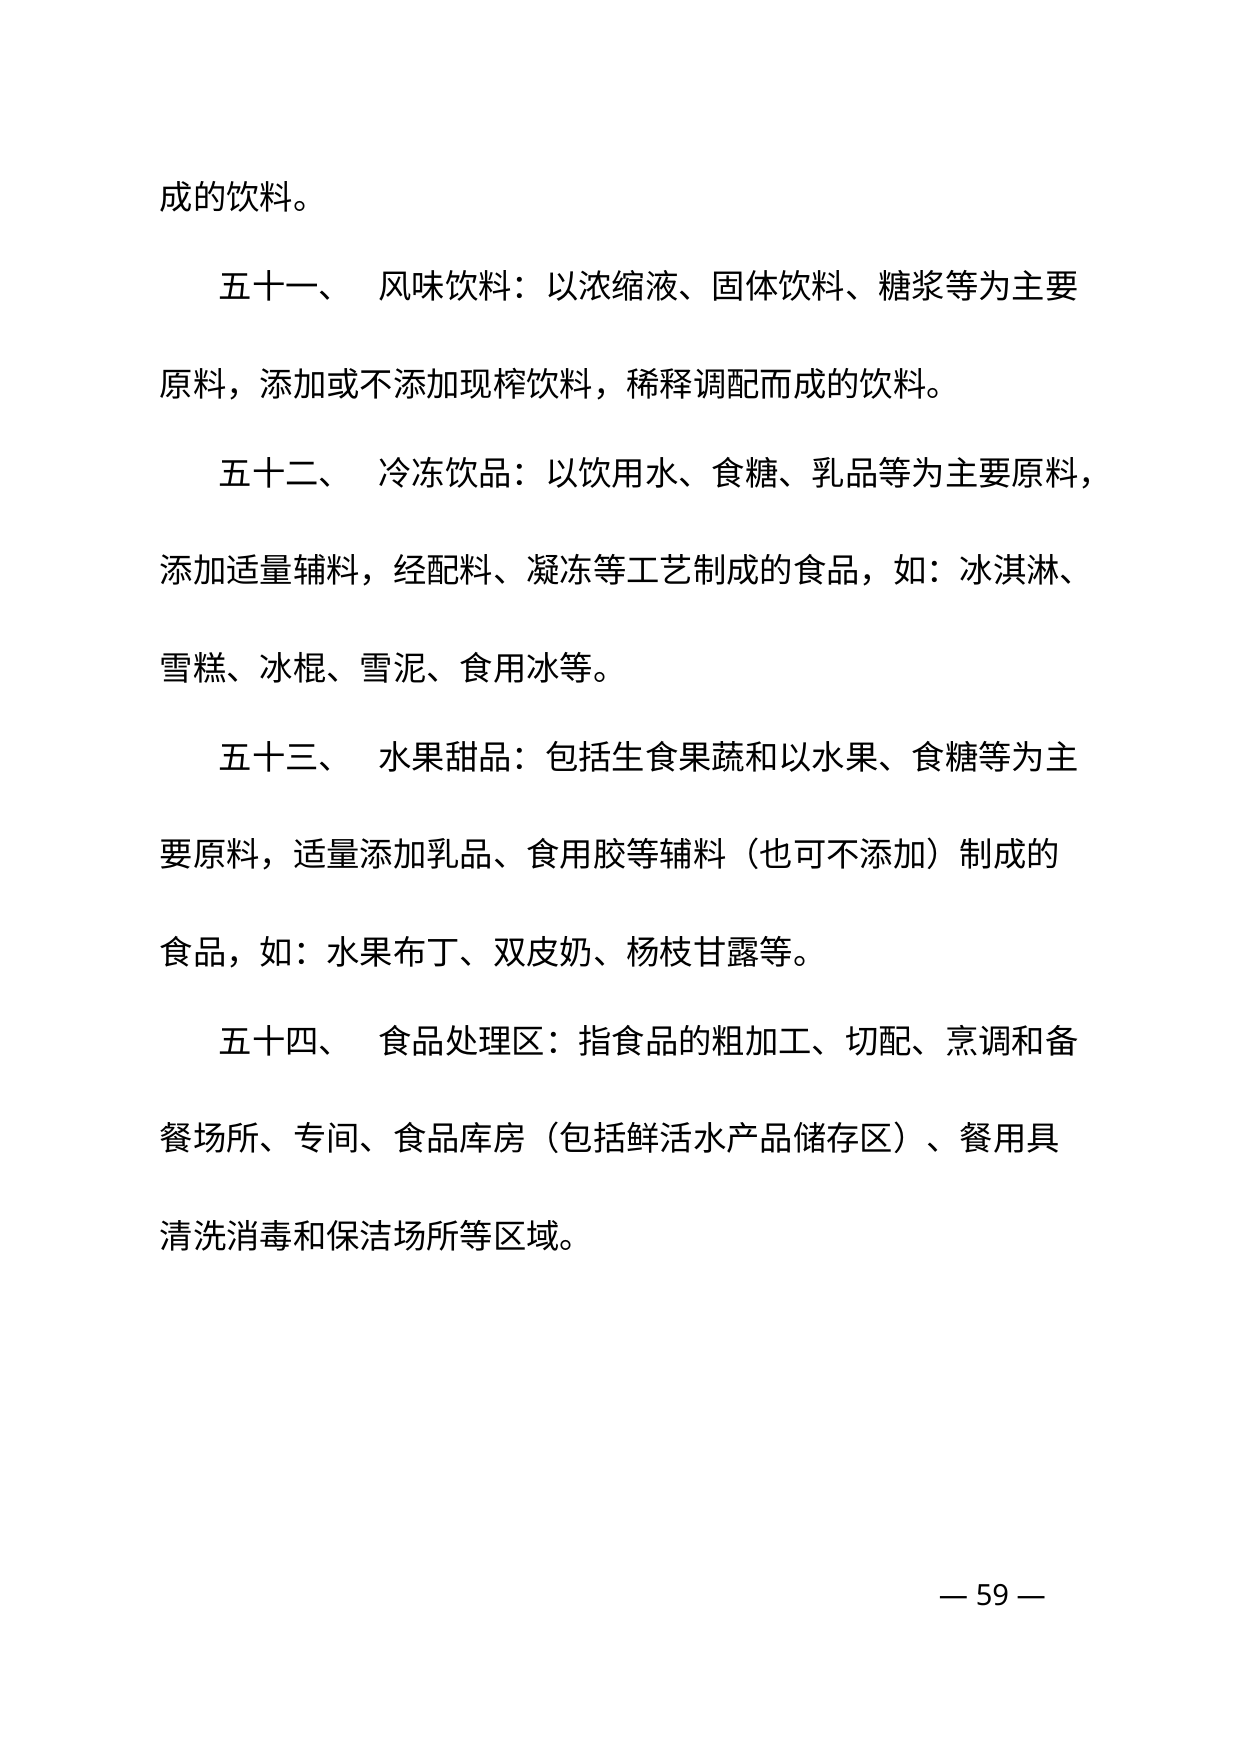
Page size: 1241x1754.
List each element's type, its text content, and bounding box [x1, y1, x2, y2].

list 水果甜品：包括生食果蔬和以水果、食糖等为主要原料，适量添加乳品、食用胶等辅料（也可不添加）制成的食品，如：水果布丁、双皮奶、杨枝甘露等。 [159, 722, 1081, 982]
list 风味饮料：以浓缩液、固体饮料、糖浆等为主要原料，添加或不添加现榨饮料，稀释调配而成的饮料。 [159, 251, 1081, 414]
list 冷冻饮品：以饮用水、食糖、乳品等为主要原料，添加适量辅料，经配料、凝冻等工艺制成的食品，如：冰淇淋、雪糕、冰棍、雪泥、食用冰等。 [159, 438, 1081, 698]
list 食品处理区：指食品的粗加工、切配、烹调和备餐场所、专间、食品库房（包括鲜活水产品储存区）、餐用具清洗消毒和保洁场所等区域。 [159, 1006, 1081, 1266]
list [159, 162, 1081, 227]
